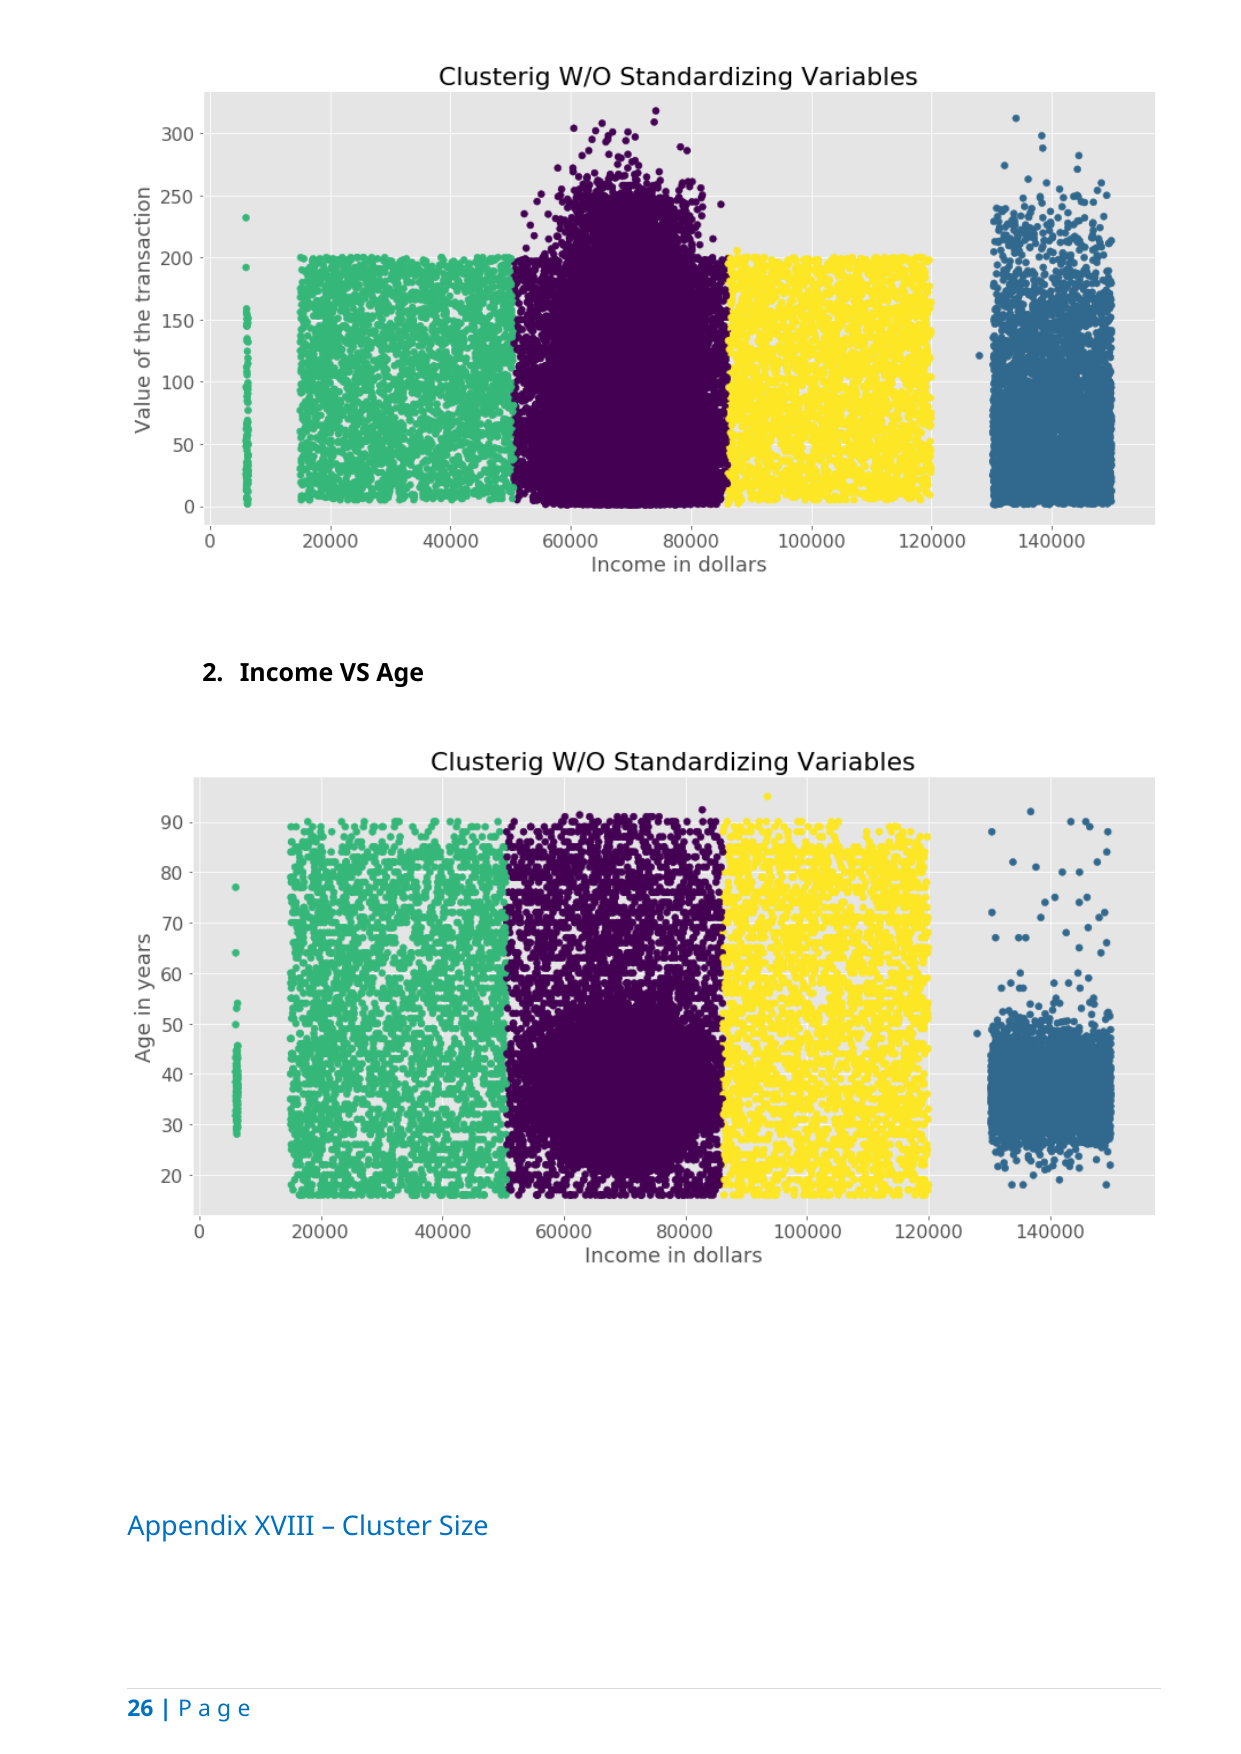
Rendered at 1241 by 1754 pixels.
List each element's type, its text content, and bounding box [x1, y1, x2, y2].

list Income VS Age [202, 655, 1161, 689]
picture [127, 59, 1162, 583]
subtitle Appendix XVIII – Cluster Size [127, 1507, 1161, 1544]
picture [127, 745, 1162, 1274]
